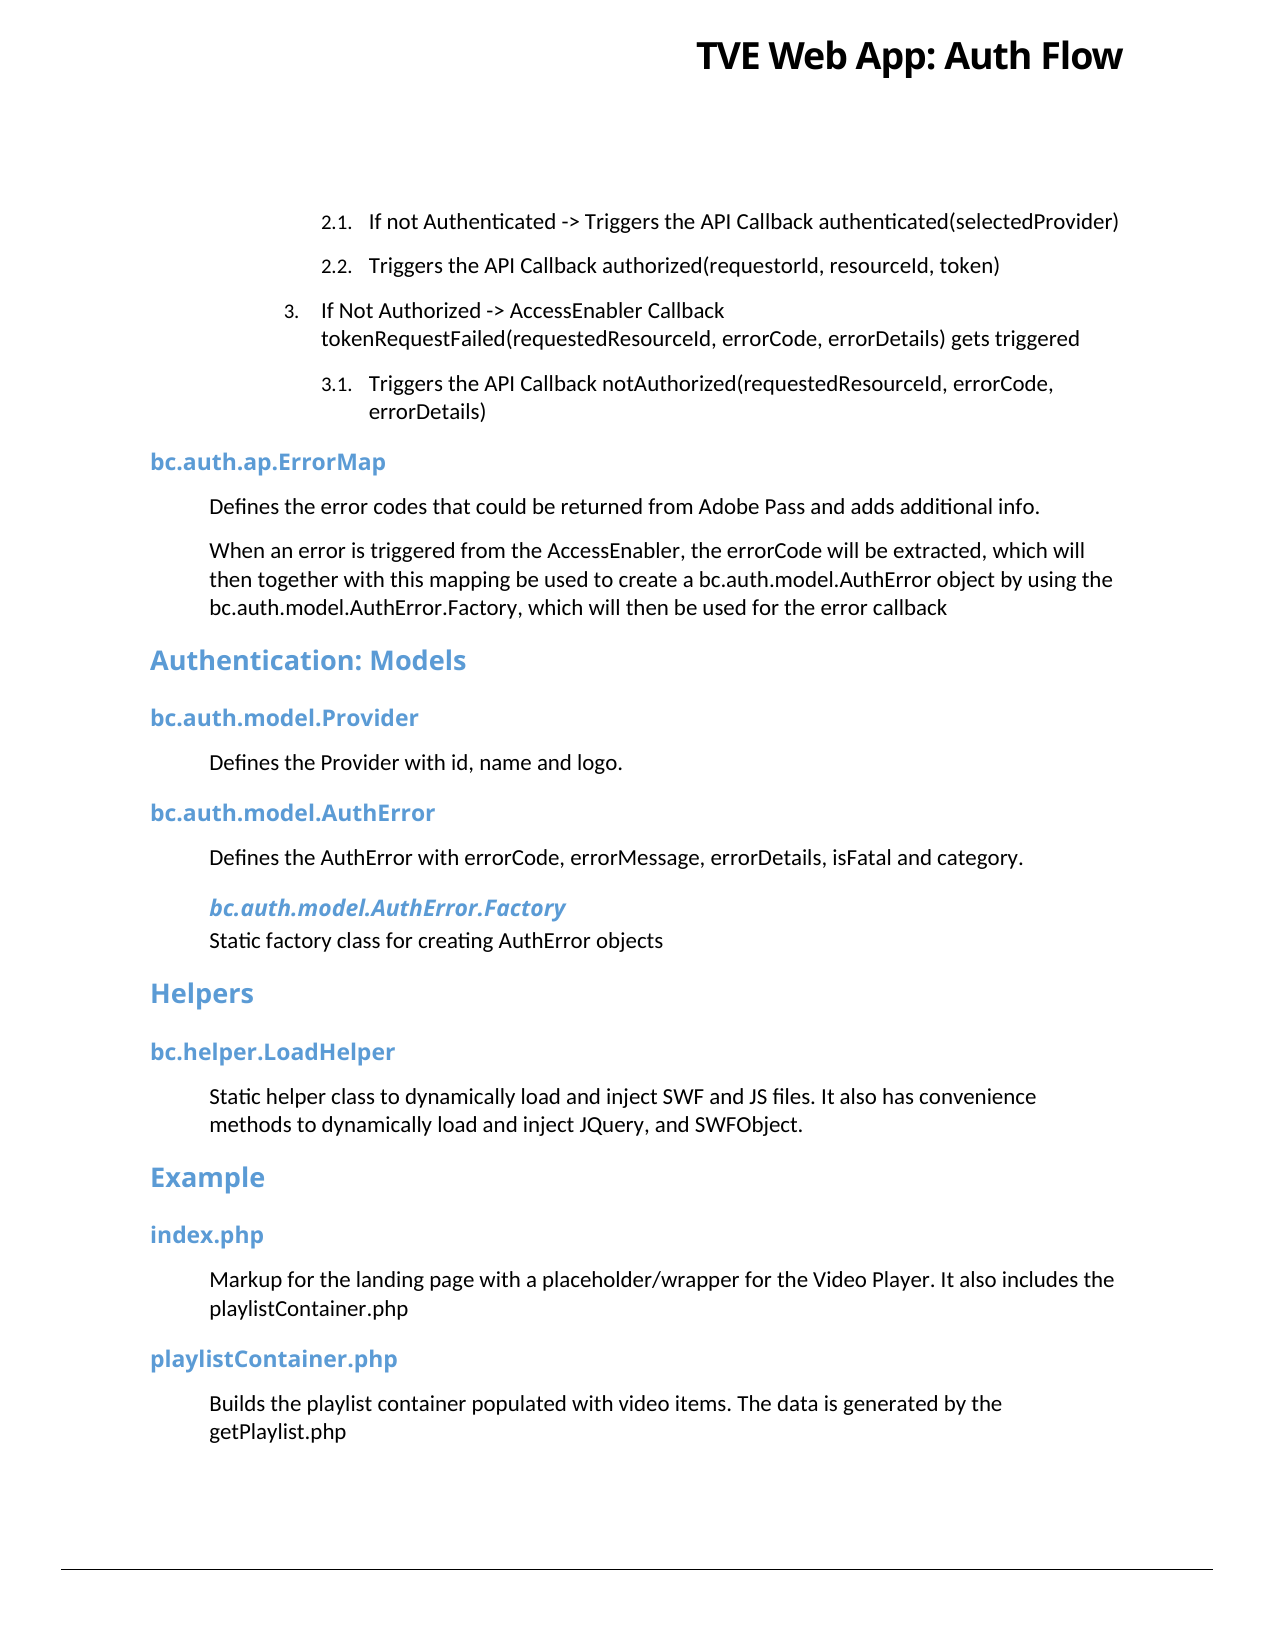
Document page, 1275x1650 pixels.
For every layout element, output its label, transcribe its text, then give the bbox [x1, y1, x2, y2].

subtitle index.php [150, 1219, 1125, 1251]
text Static helper class to dynamically load and inject SWF and JS files. It also has convenience methods to dynamically load and inject JQuery, and SWFObject. [209, 1082, 1125, 1138]
subtitle bc.auth.model.Provider [150, 702, 1125, 733]
subtitle Helpers [150, 975, 1125, 1012]
list Triggers the API Callback authorized(requestorId, resourceId, token) [321, 251, 1125, 279]
subtitle bc.auth.model.AuthError [150, 797, 1125, 828]
text When an error is triggered from the AccessEnabler, the errorCode will be extracted, which will then together with this mapping be used to create a bc.auth.model.AuthError object by using the bc.auth.model.AuthError.Factory, which will then be used for the error callback [209, 537, 1125, 621]
text Builds the playlist container populated with video items. The data is generated by the getPlaylist.php [209, 1389, 1125, 1445]
subtitle playlistContainer.php [150, 1342, 1125, 1374]
list If Not Authorized -> AccessEnabler Callback tokenRequestFailed(requestedResourceId, errorCode, errorDetails) gets triggered [283, 296, 1125, 352]
text Defines the AuthError with errorCode, errorMessage, errorDetails, isFatal and category. [209, 843, 1125, 872]
text Static factory class for creating AuthError objects [209, 926, 1125, 954]
subtitle bc.helper.LoadHelper [150, 1036, 1125, 1067]
subtitle bc.auth.ap.ErrorMap [150, 446, 1125, 477]
text Defines the Provider with id, name and logo. [209, 748, 1125, 776]
list Triggers the API Callback notAuthorized(requestedResourceId, errorCode, errorDetails) [321, 369, 1125, 425]
subtitle bc.auth.model.AuthError.Factory [209, 892, 1125, 924]
subtitle Authentication: Models [150, 642, 1125, 678]
subtitle Example [150, 1159, 1125, 1196]
text Defines the error codes that could be returned from Adobe Pass and adds additional info. [209, 492, 1125, 520]
list If not Authenticated -> Triggers the API Callback authenticated(selectedProvider) [321, 207, 1125, 235]
text Markup for the landing page with a placeholder/wrapper for the Video Player. It also includes the playlistContainer.php [209, 1266, 1125, 1322]
